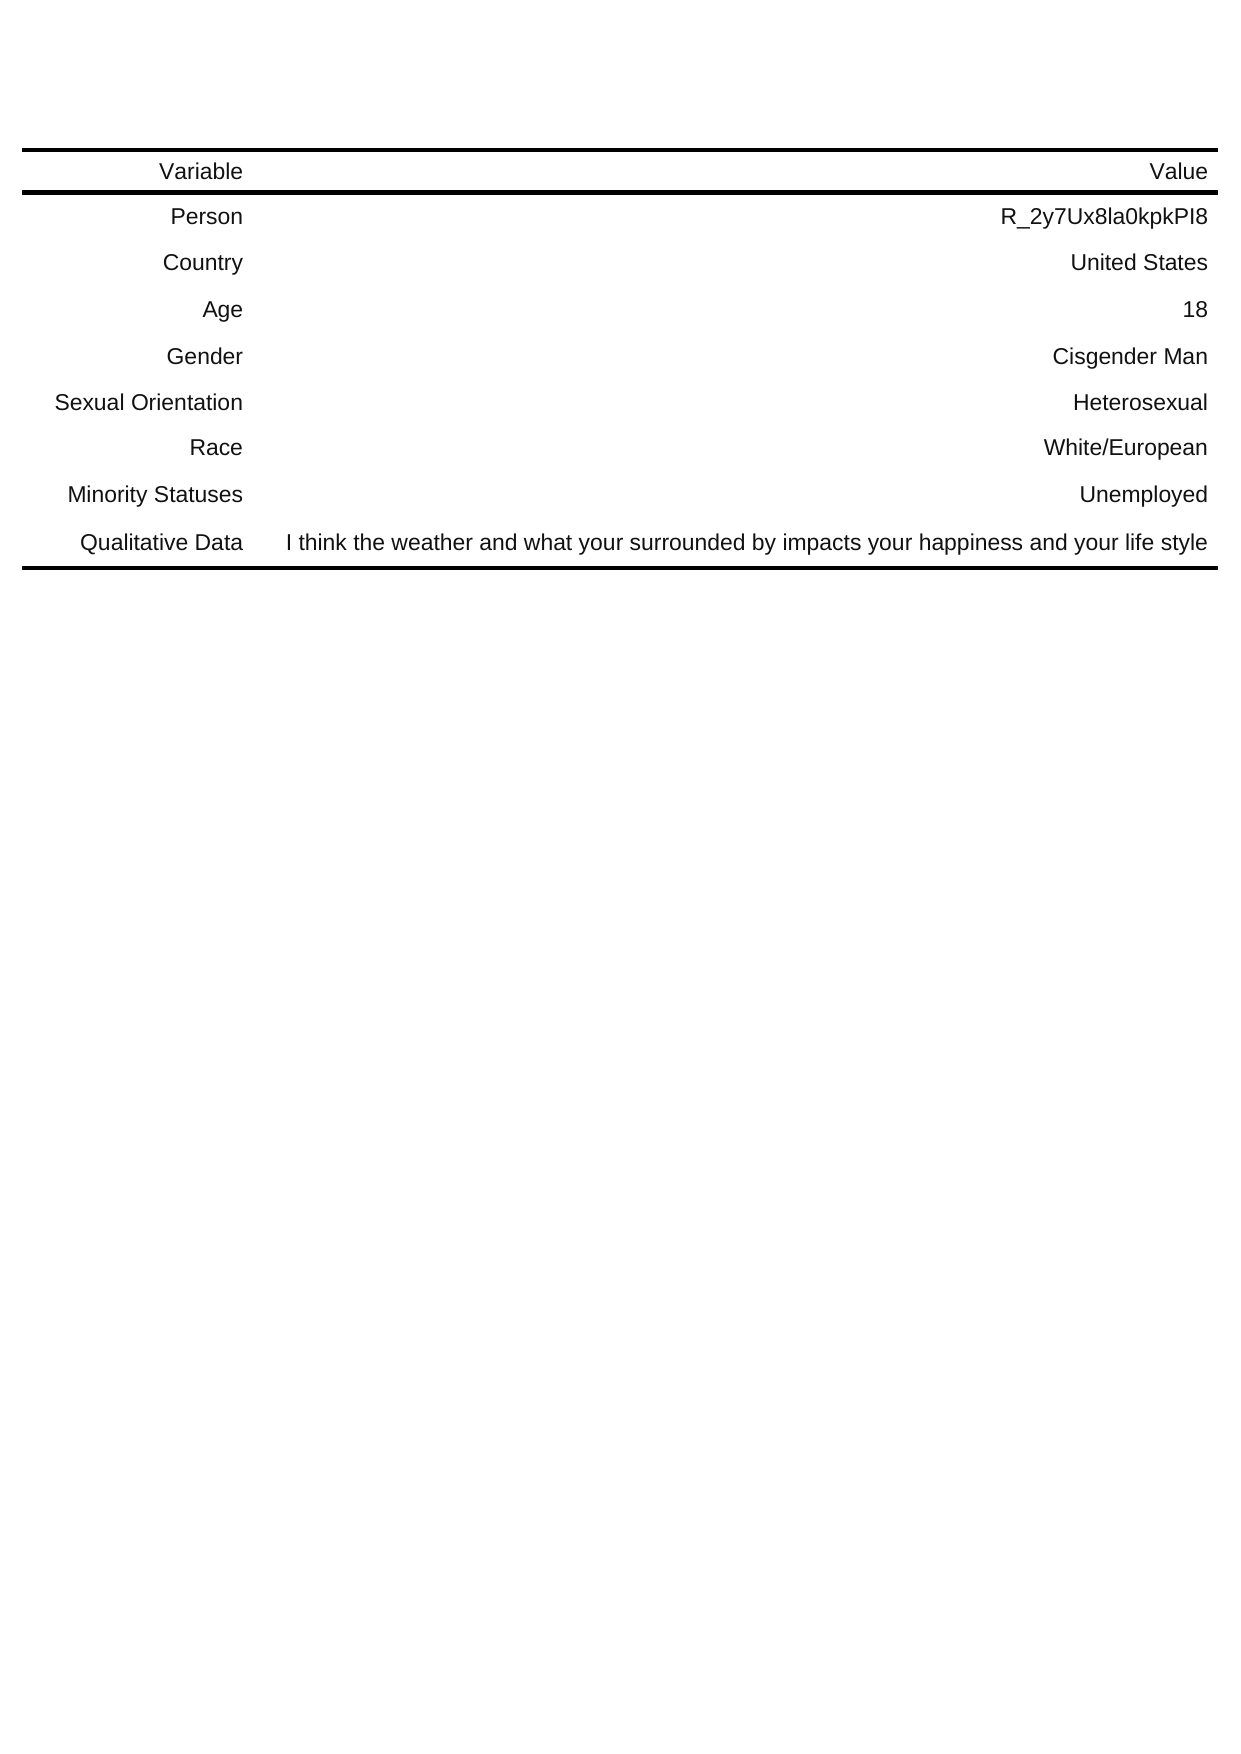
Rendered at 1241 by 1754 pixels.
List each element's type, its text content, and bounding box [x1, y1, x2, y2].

table_cell R_2y7Ux8la0kpkPI8 [253, 195, 1218, 238]
table_cell Qualitative Data [22, 519, 253, 566]
table_cell 18 [253, 285, 1218, 333]
table_cell Race [22, 424, 253, 471]
table_cell Country [22, 238, 253, 285]
table_cell Cisgender Man [253, 333, 1218, 380]
table_cell United States [253, 238, 1218, 285]
table_cell Age [22, 285, 253, 333]
table_header Value [253, 152, 1218, 190]
table_cell I think the weather and what your surrounded by impacts your happiness and your life style [253, 519, 1218, 566]
table_cell Gender [22, 333, 253, 380]
table_cell Person [22, 195, 253, 238]
table_cell White/European [253, 424, 1218, 471]
table_cell Heterosexual [253, 380, 1218, 423]
table_cell Sexual Orientation [22, 380, 253, 423]
table_header Variable [22, 152, 253, 190]
table_cell Unemployed [253, 471, 1218, 518]
table_cell Minority Statuses [22, 471, 253, 518]
